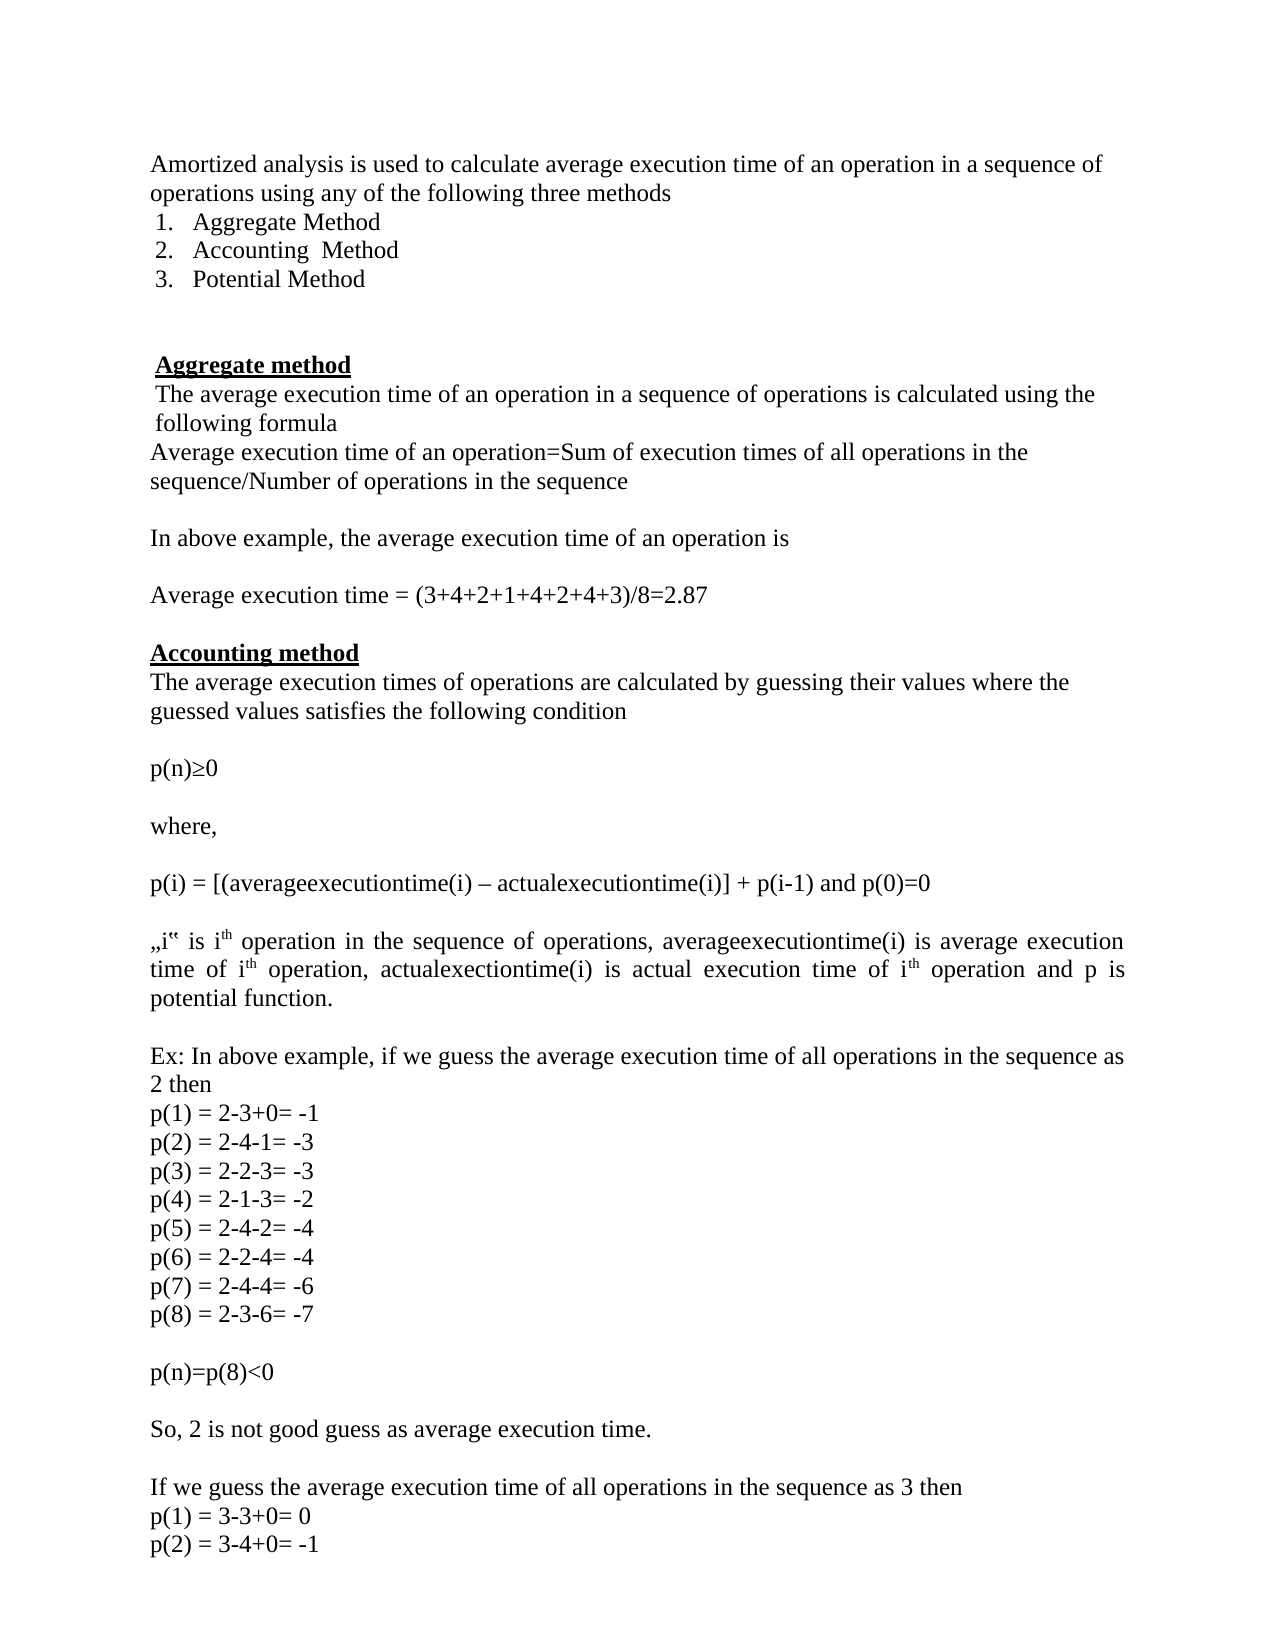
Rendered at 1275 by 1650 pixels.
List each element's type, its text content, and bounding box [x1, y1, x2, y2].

text In above example, the average execution time of an operation is Average execution time = (3+4+2+1+4+2+4+3)/8=2.87 [150, 523, 852, 609]
text p(4) = 2-1-3= -2 [150, 1184, 1137, 1213]
text Ex: In above example, if we guess the average execution time of all operations in the sequence as 2 then [150, 1041, 1127, 1098]
list Aggregate Method [155, 207, 1137, 235]
text p(6) = 2-2-4= -4 [150, 1242, 1137, 1271]
text Amortized analysis is used to calculate average execution time of an operation in a sequence of operations using any of the following three methods [150, 149, 1125, 207]
text p(i) = [(averageexecutiontime(i) – actualexecutiontime(i)] + p(i-1) and p(0)=0 [150, 868, 1137, 897]
text p(8) = 2-3-6= -7 [150, 1299, 1137, 1328]
text The average execution time of an operation in a sequence of operations is calculated using the following formula [155, 379, 1125, 437]
text If we guess the average execution time of all operations in the sequence as 3 then p(1) = 3-3+0= 0 [150, 1472, 965, 1529]
text p(1) = 2-3+0= -1 [150, 1098, 1137, 1127]
text p(5) = 2-4-2= -4 [150, 1213, 1137, 1242]
text So, 2 is not good guess as average execution time. [150, 1414, 1137, 1443]
text p(2) = 2-4-1= -3 [150, 1127, 1137, 1156]
list Potential Method [155, 264, 1137, 293]
text Average execution time of an operation=Sum of execution times of all operations in the sequence/Number of operations in the sequence [150, 437, 1125, 494]
list Accounting Method [155, 235, 1137, 264]
text p(2) = 3-4+0= -1 [150, 1529, 1137, 1558]
text p(7) = 2-4-4= -6 [150, 1271, 1137, 1299]
text The average execution times of operations are calculated by guessing their values where the guessed values satisfies the following condition [150, 667, 1125, 725]
text p(n)≥0 where, [150, 753, 220, 839]
text p(n)=p(8)<0 [150, 1357, 1137, 1386]
text p(3) = 2-2-3= -3 [150, 1156, 1137, 1184]
text „i‟ is ith operation in the sequence of operations, averageexecutiontime(i) is average execution time of ith operation, actualexectiontime(i) is actual execution time of ith operation and p is potential function. [150, 926, 1125, 1012]
subtitle Accounting method [150, 639, 1137, 667]
subtitle Aggregate method [155, 351, 1137, 379]
